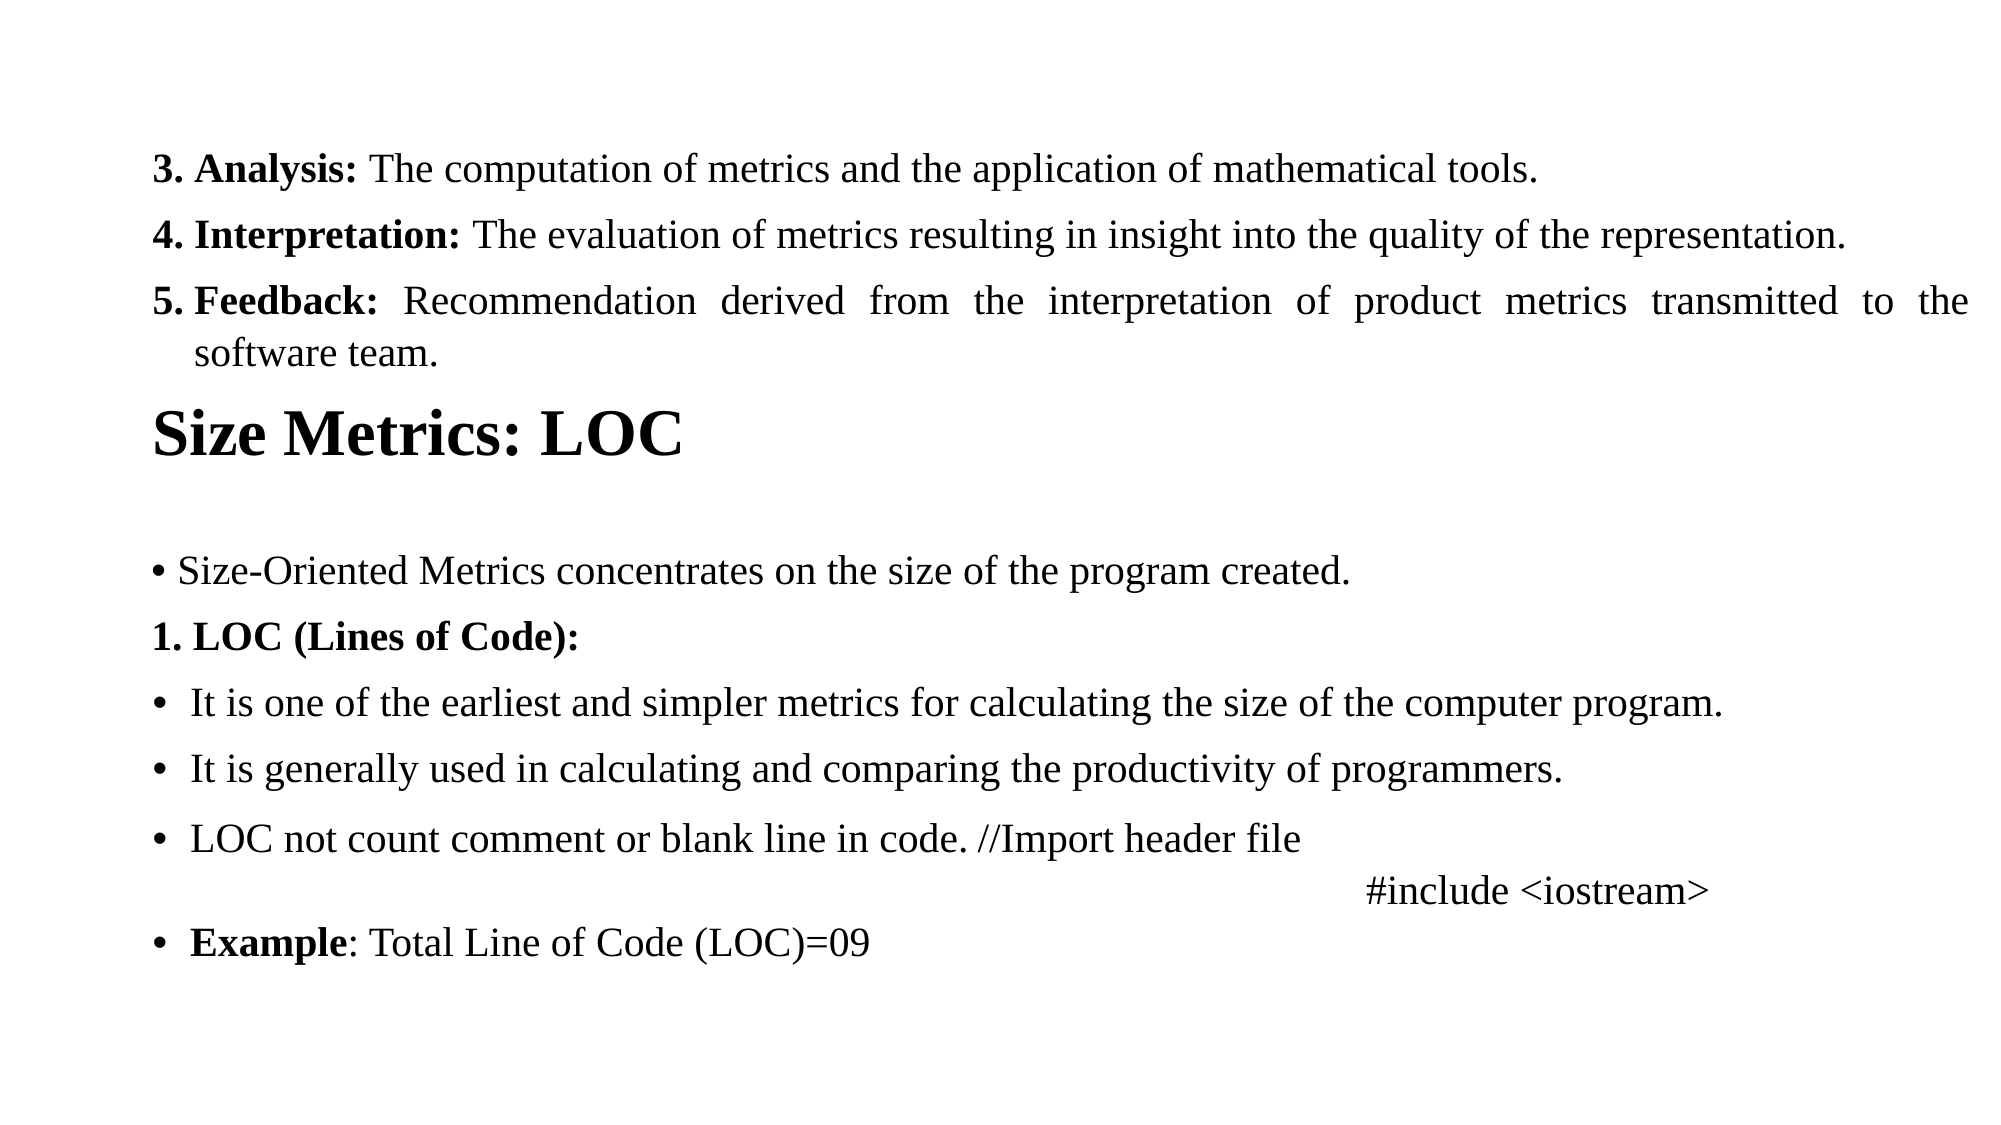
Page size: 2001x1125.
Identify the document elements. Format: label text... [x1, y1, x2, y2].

list Analysis: The computation of metrics and the application of mathematical tools. [152, 143, 1971, 191]
text 1. LOC (Lines of Code): [151, 612, 1986, 660]
subtitle Size Metrics: LOC [152, 393, 1849, 470]
text #include <iostream> [1366, 866, 1986, 913]
list It is generally used in calculating and comparing the productivity of programmers. [152, 743, 1986, 791]
list It is one of the earliest and simpler metrics for calculating the size of the computer program. [152, 677, 1986, 725]
list Example: Total Line of Code (LOC)=09 [152, 917, 1986, 965]
list Interpretation: The evaluation of metrics resulting in insight into the quality of the representation. [152, 209, 1971, 257]
list Feedback: Recommendation derived from the interpretation of product metrics transmitted to the software team. [152, 275, 1971, 375]
list LOC not count comment or blank line in code. //Import header file [152, 814, 1986, 862]
text • Size-Oriented Metrics concentrates on the size of the program created. [151, 546, 1986, 594]
